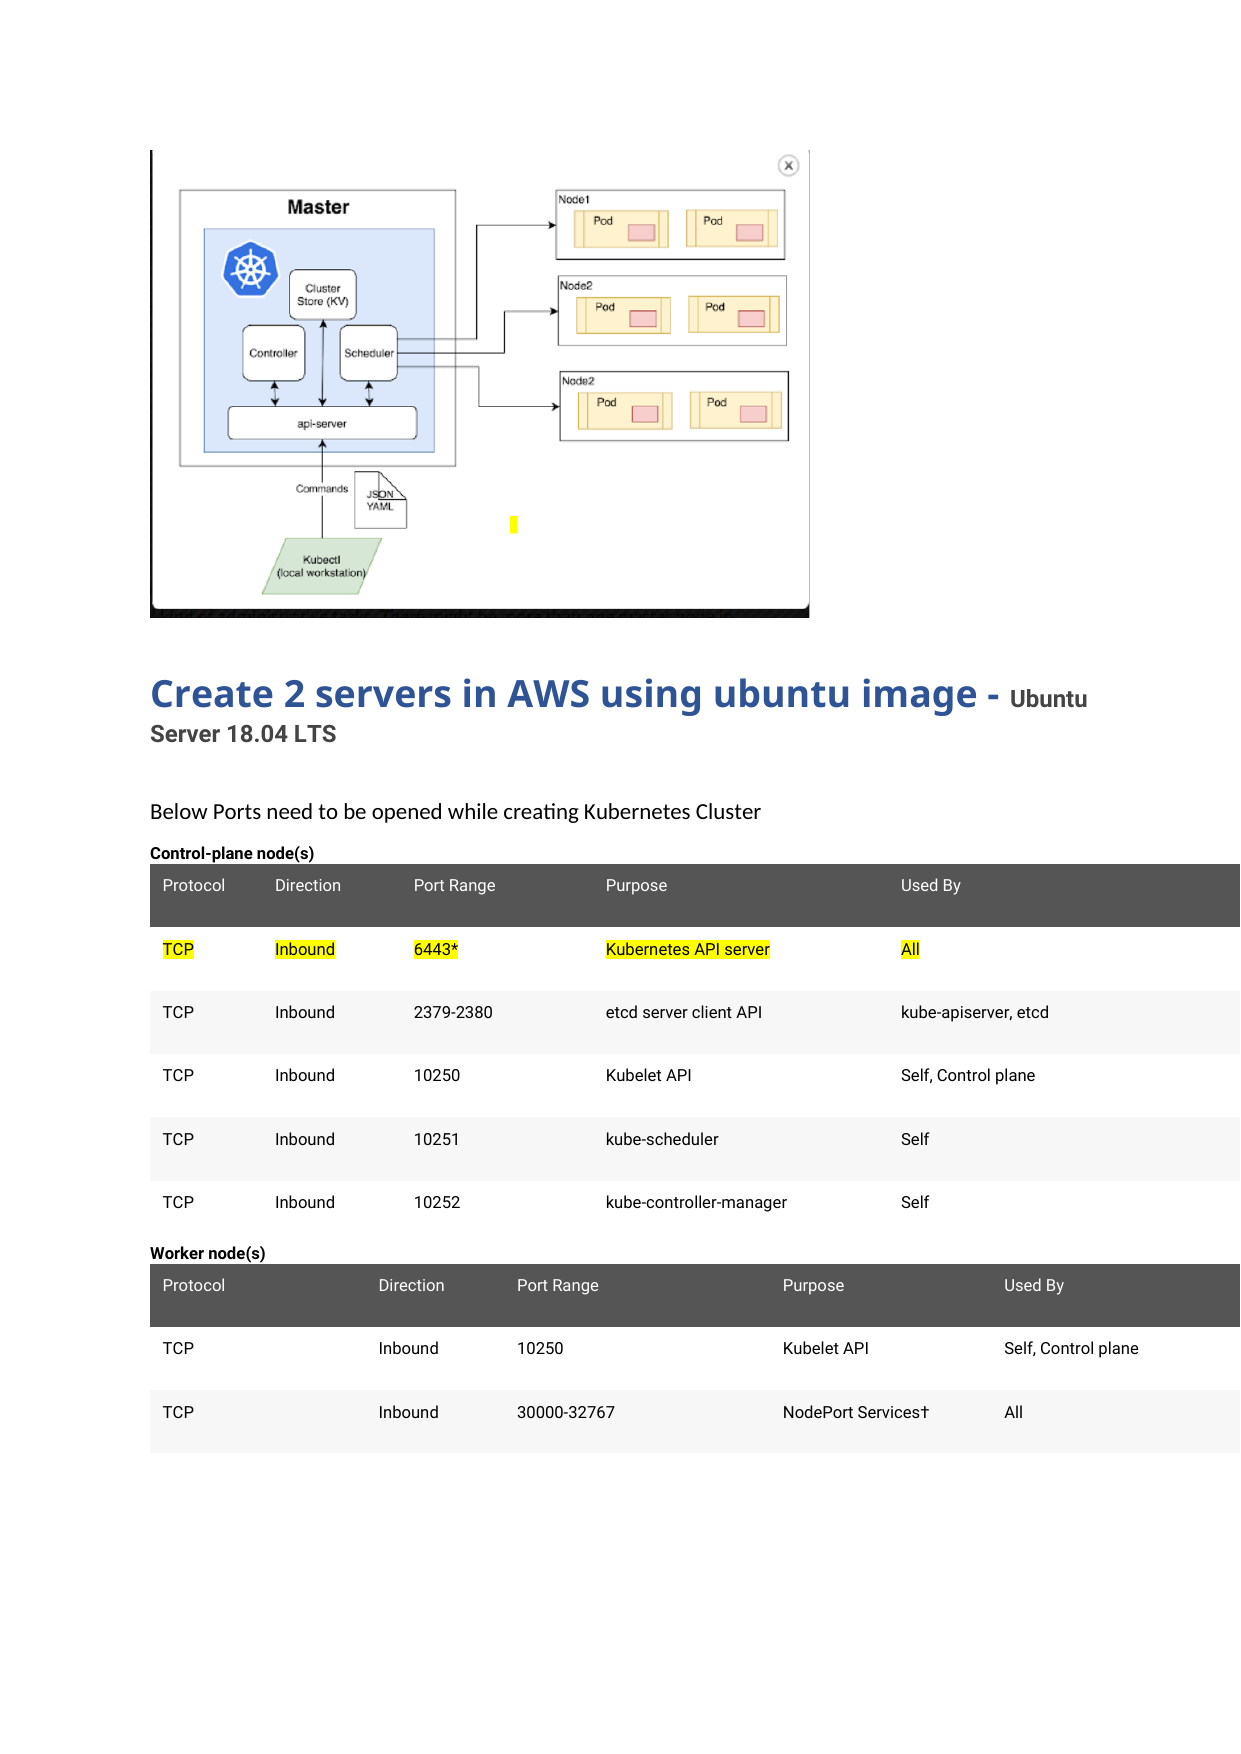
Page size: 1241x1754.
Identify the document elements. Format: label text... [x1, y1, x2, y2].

table_header Direction [366, 1264, 504, 1327]
table_cell Self [888, 1117, 1240, 1181]
table_cell TCP [150, 1117, 262, 1181]
table_cell Inbound [262, 1054, 401, 1117]
table_cell kube-controller-manager [593, 1181, 888, 1244]
table_cell Inbound [366, 1390, 504, 1453]
table_cell Self [888, 1181, 1240, 1244]
table_header Direction [262, 864, 401, 927]
table_cell etcd server client API [593, 991, 888, 1054]
table_cell 10250 [504, 1327, 770, 1390]
table_cell TCP [150, 1054, 262, 1117]
subtitle Worker node(s) [150, 1244, 1090, 1263]
table_header Used By [888, 864, 1240, 927]
table_cell TCP [150, 991, 262, 1054]
table_header Protocol [150, 864, 262, 927]
table_cell Inbound [262, 927, 401, 991]
table_cell All [888, 927, 1240, 991]
table_header Port Range [504, 1264, 770, 1327]
table_cell 10251 [401, 1117, 593, 1181]
table_header Purpose [770, 1264, 992, 1327]
table_cell TCP [150, 1327, 366, 1390]
table_cell kube-scheduler [593, 1117, 888, 1181]
subtitle Create 2 servers in AWS using ubuntu image - Ubuntu Server 18.04 LTS [150, 667, 1090, 748]
table_cell Self, Control plane [992, 1327, 1240, 1390]
table_cell Inbound [262, 1117, 401, 1181]
table_cell All [992, 1390, 1240, 1453]
table_header Purpose [593, 864, 888, 927]
table_cell NodePort Services† [770, 1390, 992, 1453]
table_cell Kubelet API [770, 1327, 992, 1390]
table_cell Self, Control plane [888, 1054, 1240, 1117]
table_cell TCP [150, 927, 262, 991]
table_cell 30000-32767 [504, 1390, 770, 1453]
table_cell kube-apiserver, etcd [888, 991, 1240, 1054]
table_header Protocol [150, 1264, 366, 1327]
table_cell 10250 [401, 1054, 593, 1117]
table_cell 2379-2380 [401, 991, 593, 1054]
table_cell Kubernetes API server [593, 927, 888, 991]
table_cell Inbound [366, 1327, 504, 1390]
table_cell Kubelet API [593, 1054, 888, 1117]
table_header Used By [992, 1264, 1240, 1327]
table_cell 6443* [401, 927, 593, 991]
table_header Port Range [401, 864, 593, 927]
table_cell Inbound [262, 991, 401, 1054]
table_cell 10252 [401, 1181, 593, 1244]
picture [150, 150, 810, 618]
table_cell TCP [150, 1181, 262, 1244]
table_cell TCP [150, 1390, 366, 1453]
subtitle Control-plane node(s) [150, 844, 1090, 864]
text Below Ports need to be opened while creating Kubernetes Cluster [150, 797, 1090, 825]
table_cell Inbound [262, 1181, 401, 1244]
